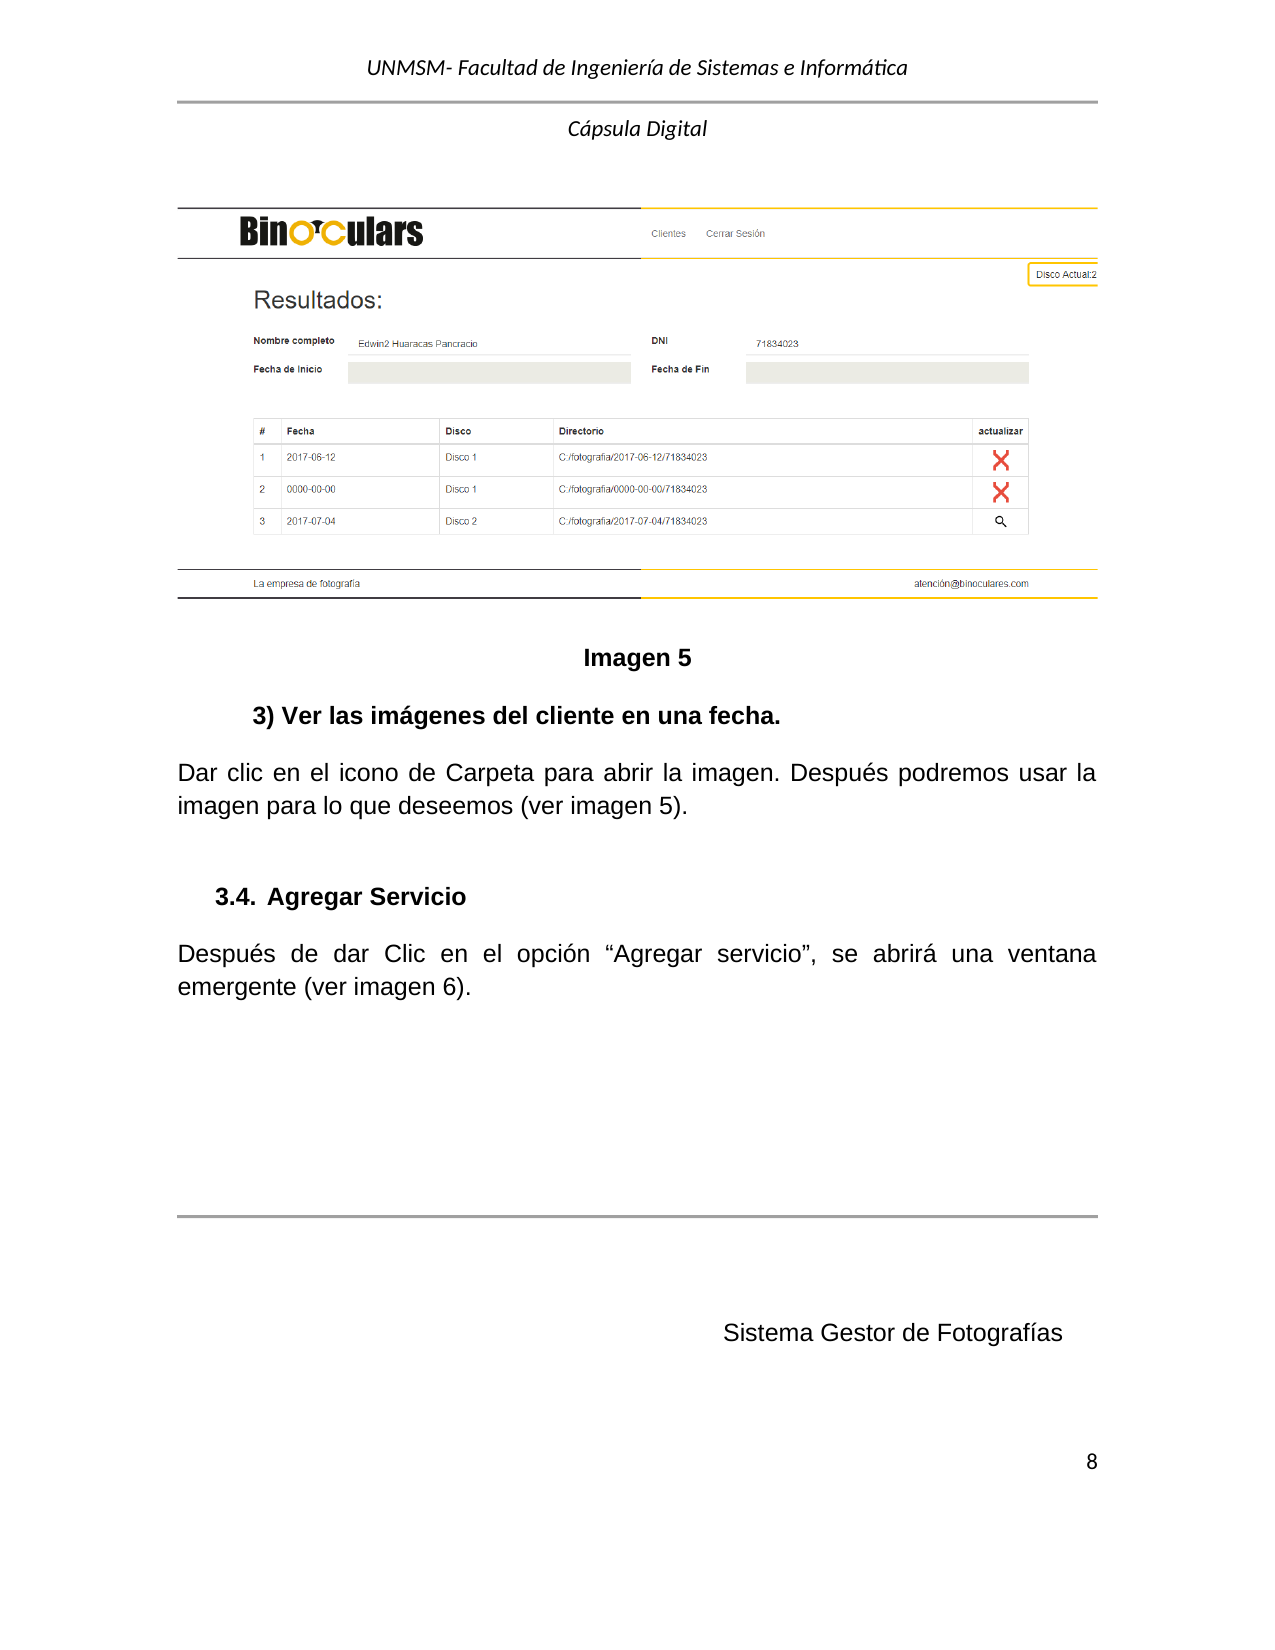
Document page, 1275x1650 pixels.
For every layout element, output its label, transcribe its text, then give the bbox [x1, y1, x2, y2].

text 3) Ver las imágenes del cliente en una fecha. [177, 701, 1098, 729]
text Después de dar Clic en el opción “Agregar servicio”, se abrirá una ventana emergente (ver imagen 6). [177, 939, 1098, 1001]
text Imagen 5 [177, 644, 1098, 672]
text Dar clic en el icono de Carpeta para abrir la imagen. Después podremos usar la imagen para lo que deseemos (ver imagen 5). [177, 758, 1098, 820]
picture [177, 199, 1098, 644]
list Agregar Servicio [215, 882, 1098, 910]
